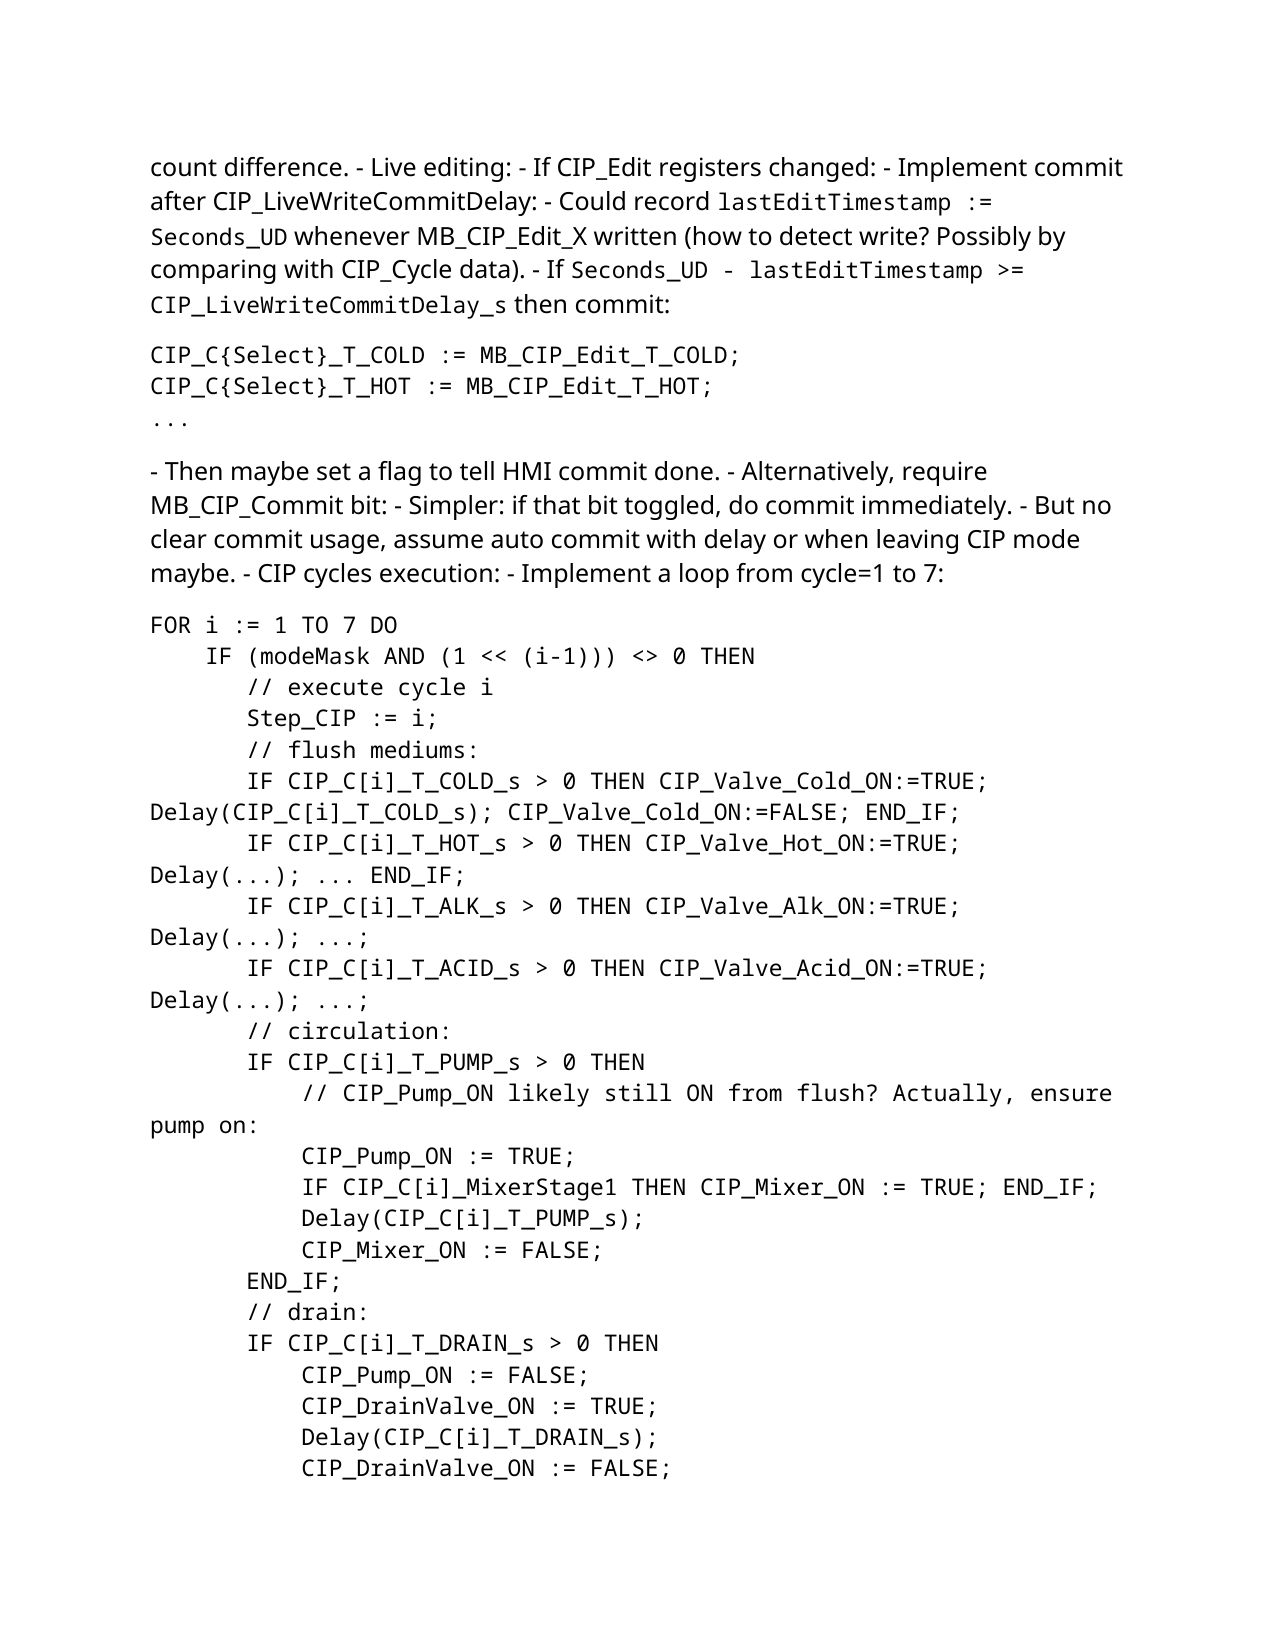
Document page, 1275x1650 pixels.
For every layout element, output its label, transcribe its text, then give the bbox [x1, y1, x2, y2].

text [150, 609, 1125, 1484]
text - Then maybe set a flag to tell HMI commit done. - Alternatively, require MB_CIP_Commit bit: - Simpler: if that bit toggled, do commit immediately. - But no clear commit usage, assume auto commit with delay or when leaving CIP mode maybe. - CIP cycles execution: - Implement a loop from cycle=1 to 7: [150, 454, 1125, 590]
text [150, 150, 1125, 320]
text CIP_C{Select}_T_COLD := MB_CIP_Edit_T_COLD; CIP_C{Select}_T_HOT := MB_CIP_Edit_T_HOT; ... [150, 339, 1125, 433]
